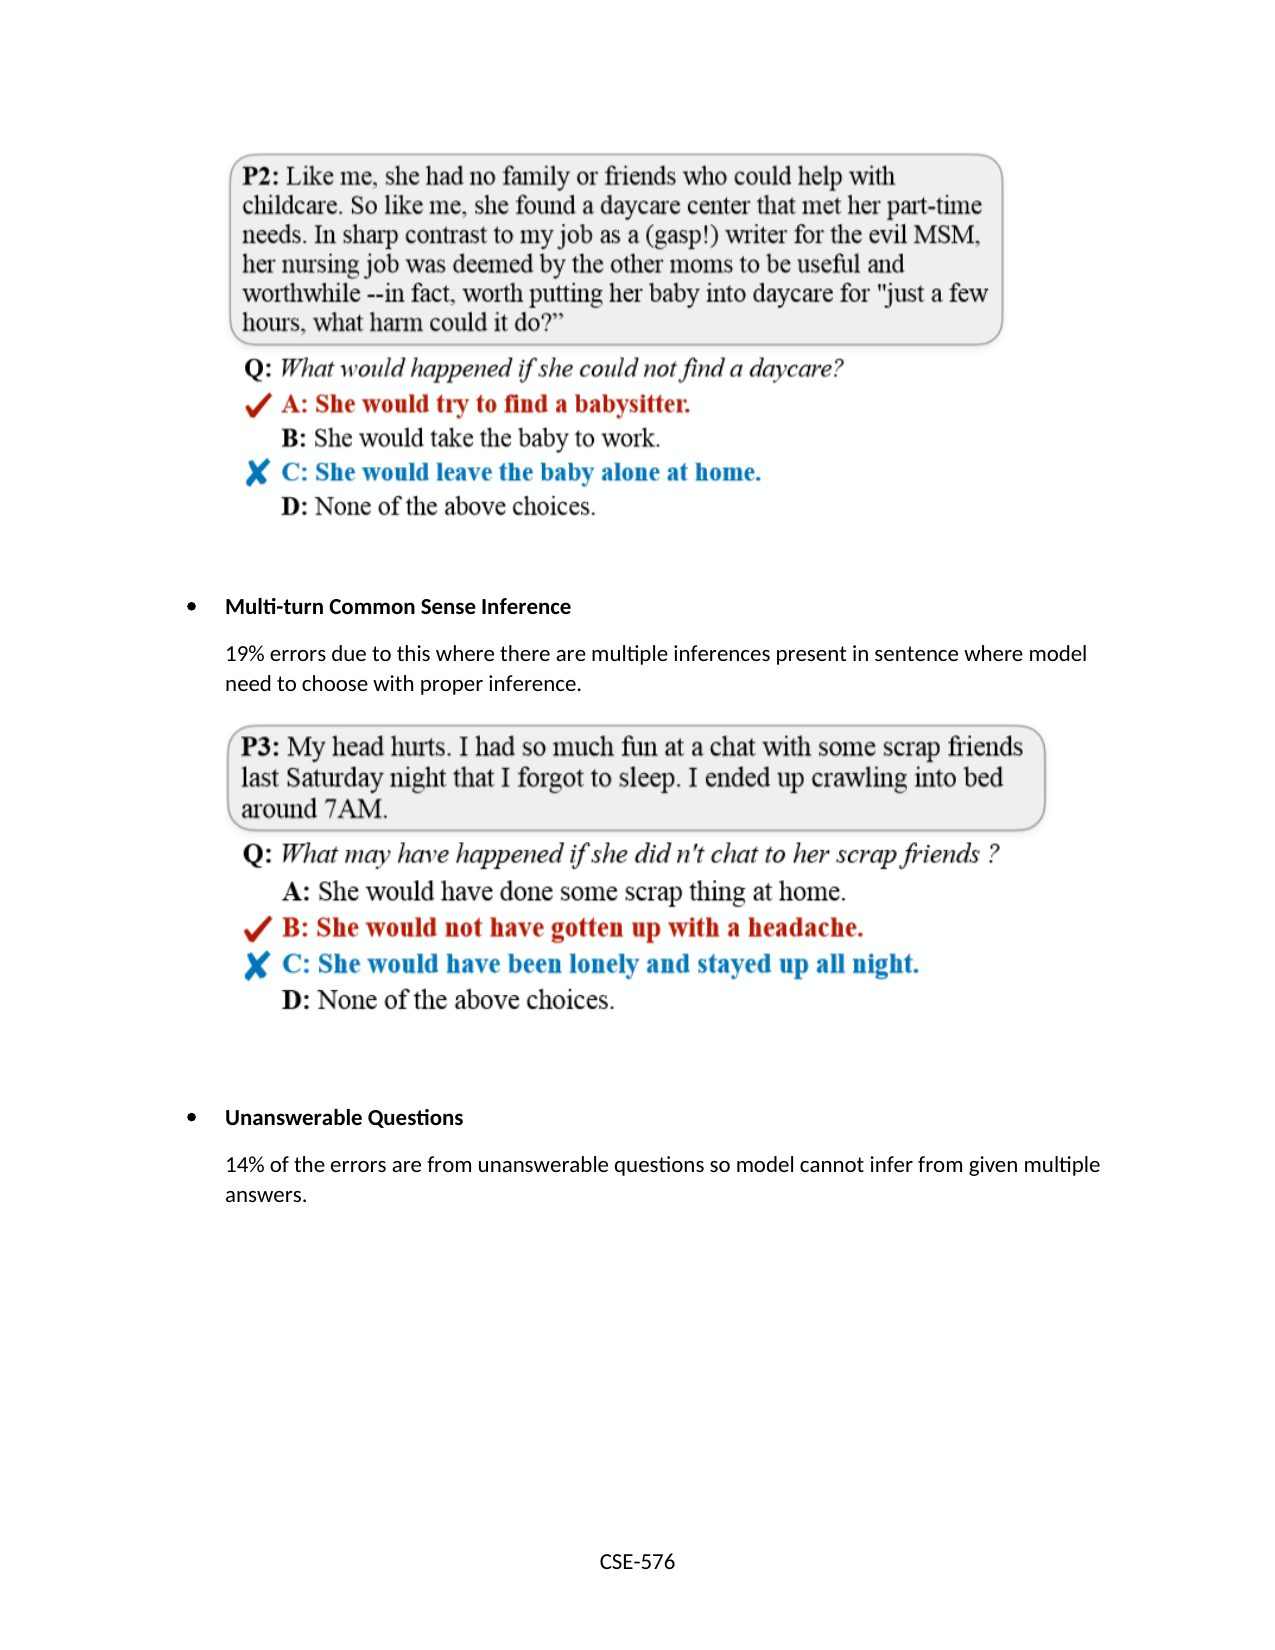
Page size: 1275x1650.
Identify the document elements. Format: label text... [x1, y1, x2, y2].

text 14% of the errors are from unanswerable questions so model cannot infer from given multiple answers. [225, 1150, 1125, 1208]
list Unanswerable Questions [187, 1103, 1125, 1131]
picture [225, 716, 1059, 1038]
list Multi-turn Common Sense Inference [187, 592, 1125, 620]
picture [225, 150, 1024, 527]
text 19% errors due to this where there are multiple inferences present in sentence where model need to choose with proper inference. [225, 639, 1125, 697]
